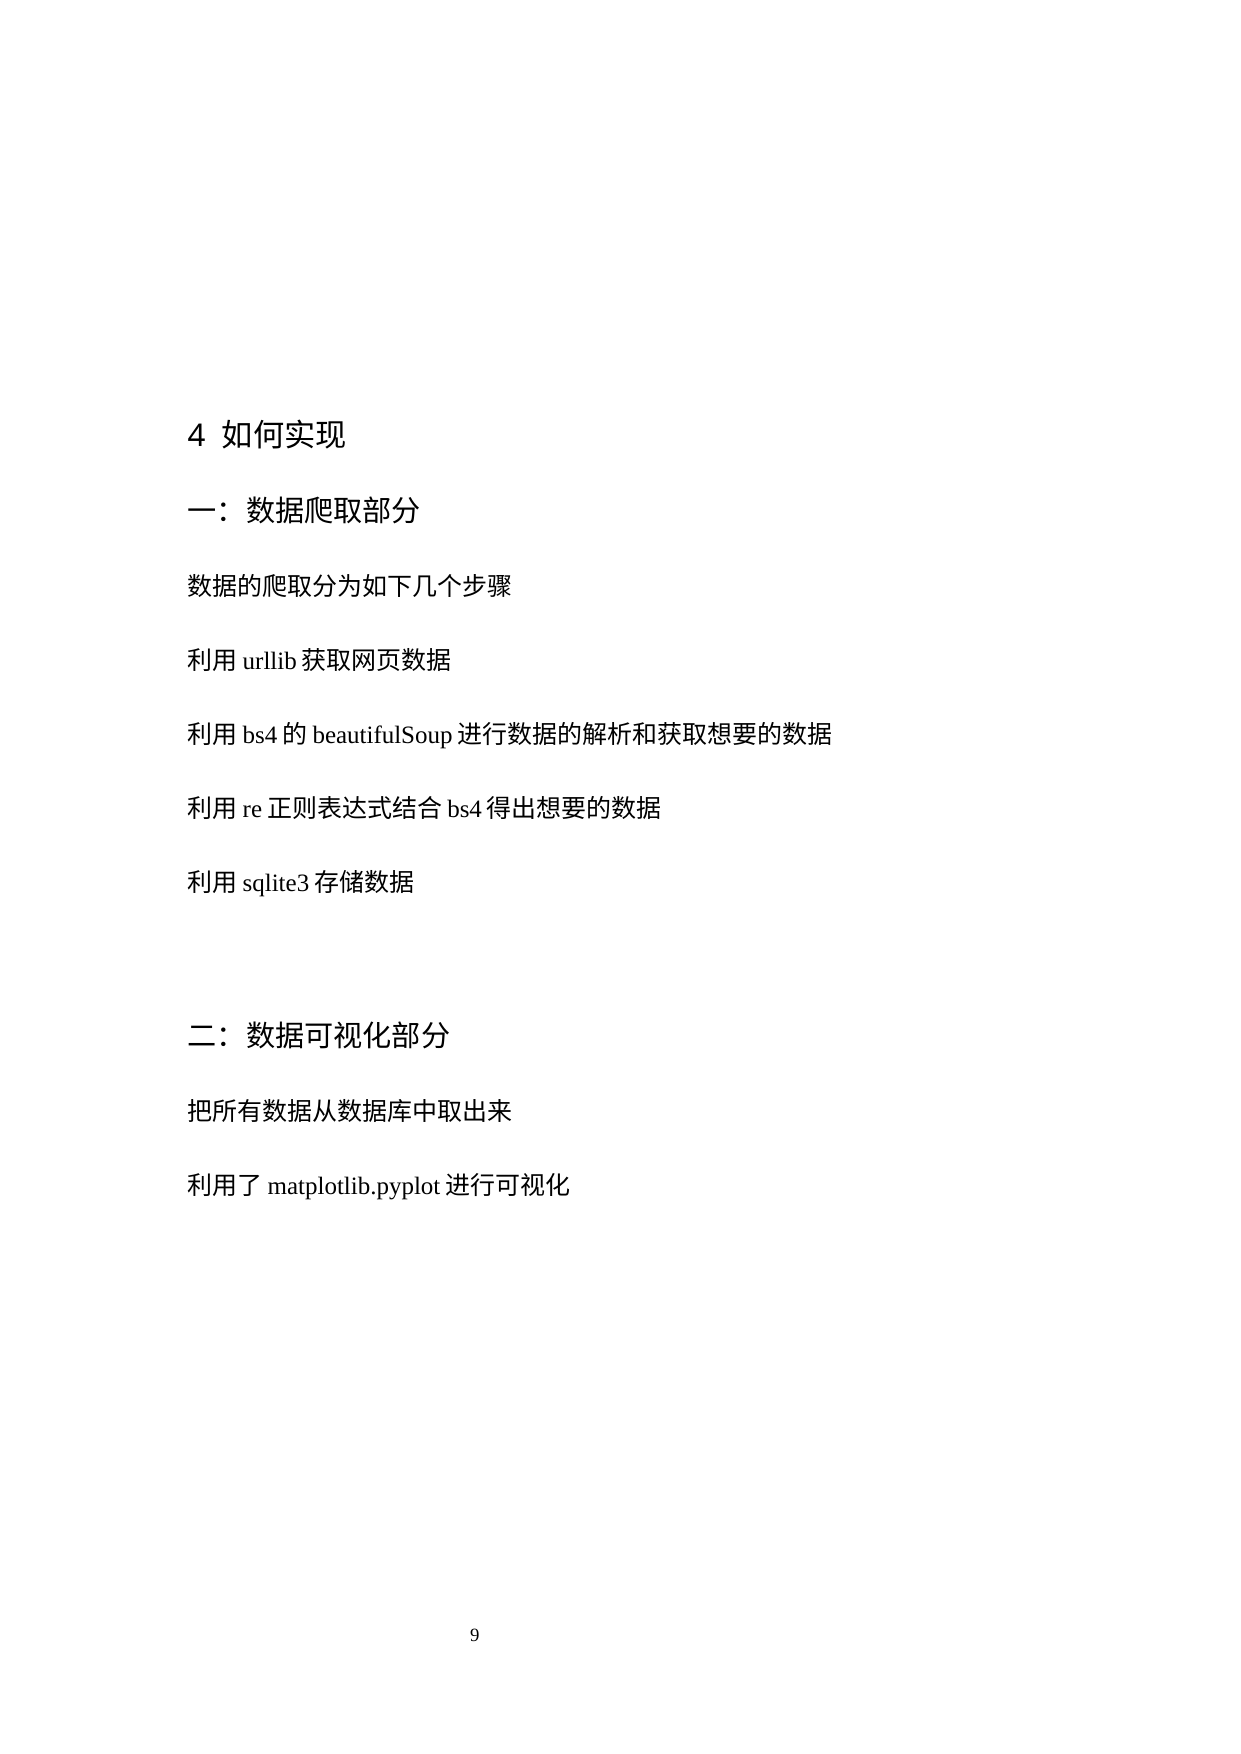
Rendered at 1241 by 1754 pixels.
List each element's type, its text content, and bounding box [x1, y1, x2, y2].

text 利用urllib获取网页数据 [187, 626, 1053, 691]
text 利用re正则表达式结合bs4得出想要的数据 [187, 774, 1053, 839]
text 利用了matplotlib.pyplot进行可视化 [187, 1151, 1053, 1216]
text 利用bs4的beautifulSoup进行数据的解析和获取想要的数据 [187, 700, 1053, 765]
text 一：数据爬取部分 [187, 476, 1053, 541]
text 4 如何实现 [187, 400, 1053, 465]
text 二：数据可视化部分 [187, 1002, 1053, 1067]
text 把所有数据从数据库中取出来 [187, 1077, 1053, 1142]
text 数据的爬取分为如下几个步骤 [187, 552, 1053, 617]
text 利用sqlite3存储数据 [187, 848, 1053, 913]
